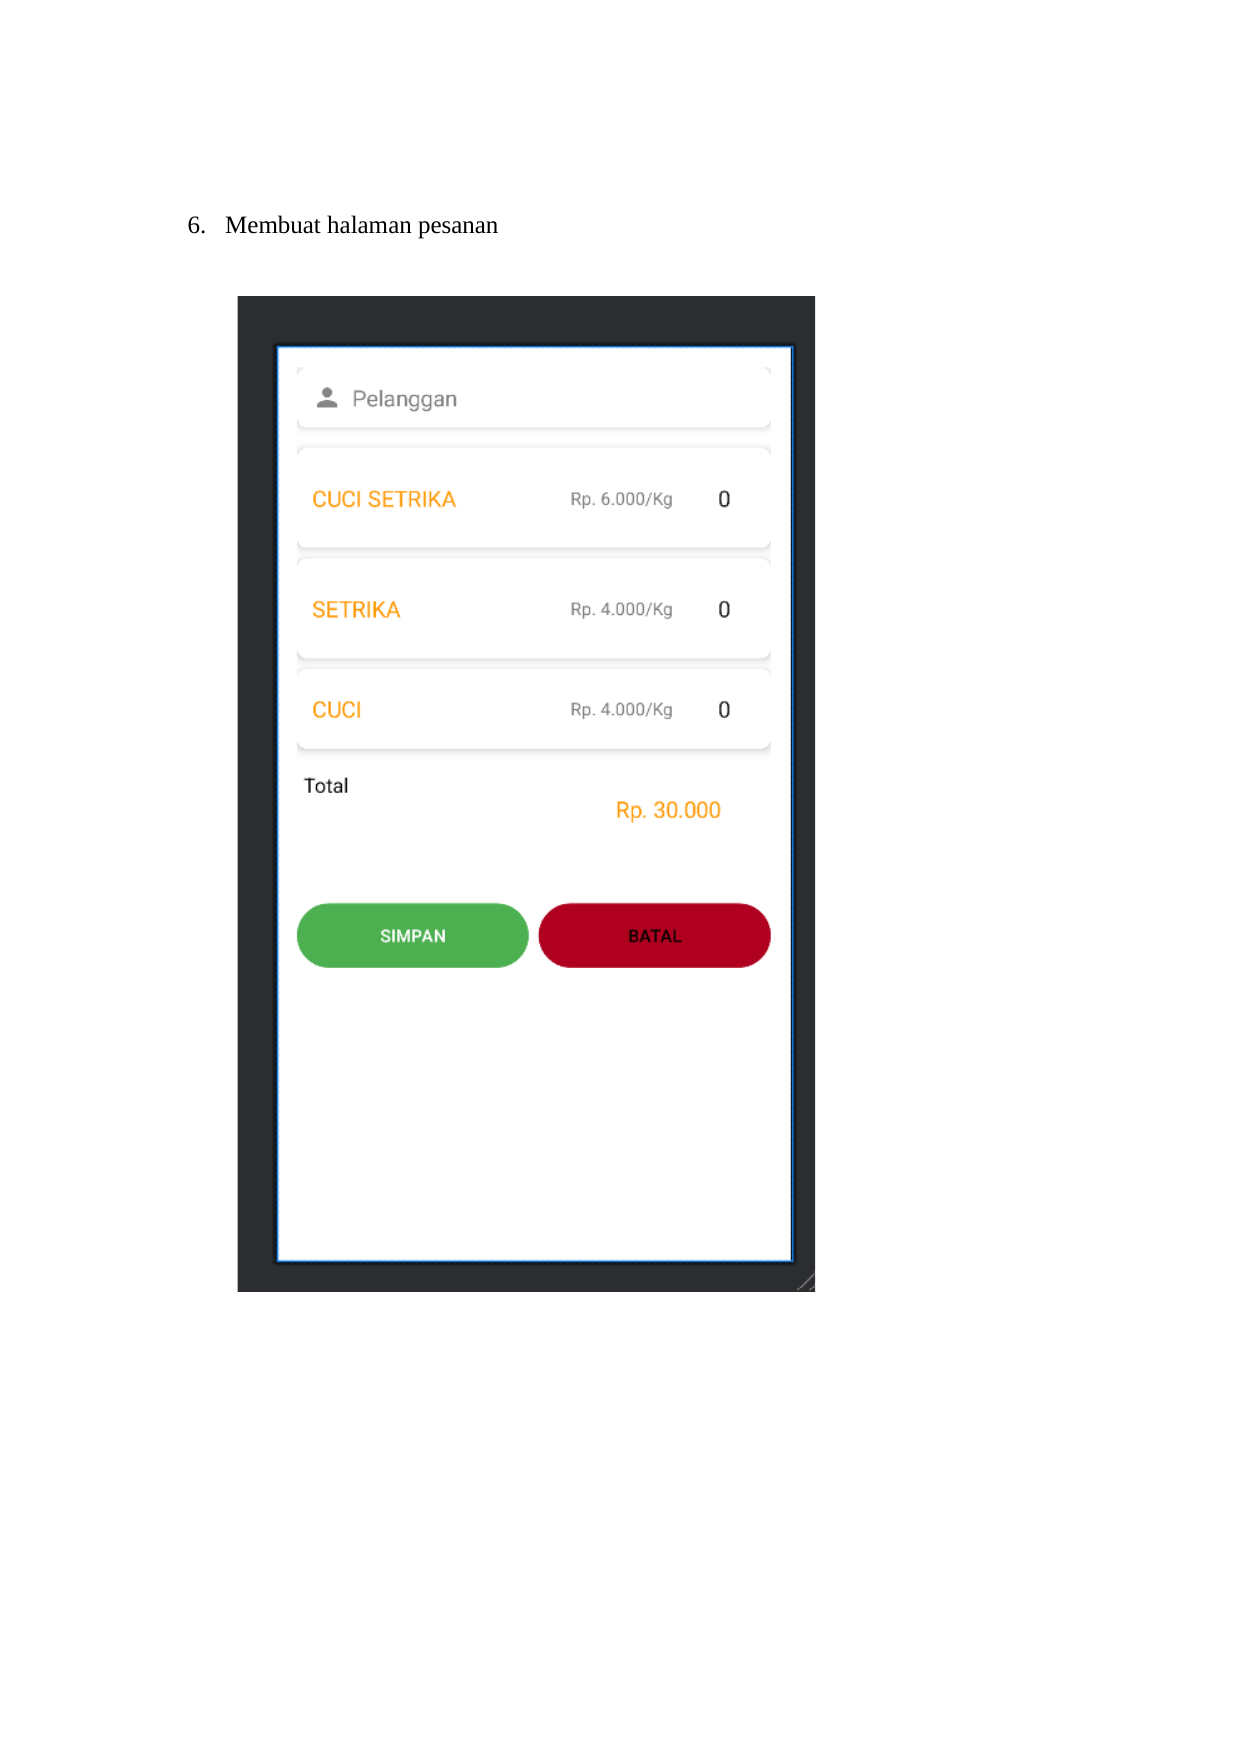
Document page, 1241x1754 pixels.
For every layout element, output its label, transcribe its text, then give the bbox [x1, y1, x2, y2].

list Membuat halaman pesanan [187, 210, 1090, 238]
picture [237, 296, 816, 1292]
